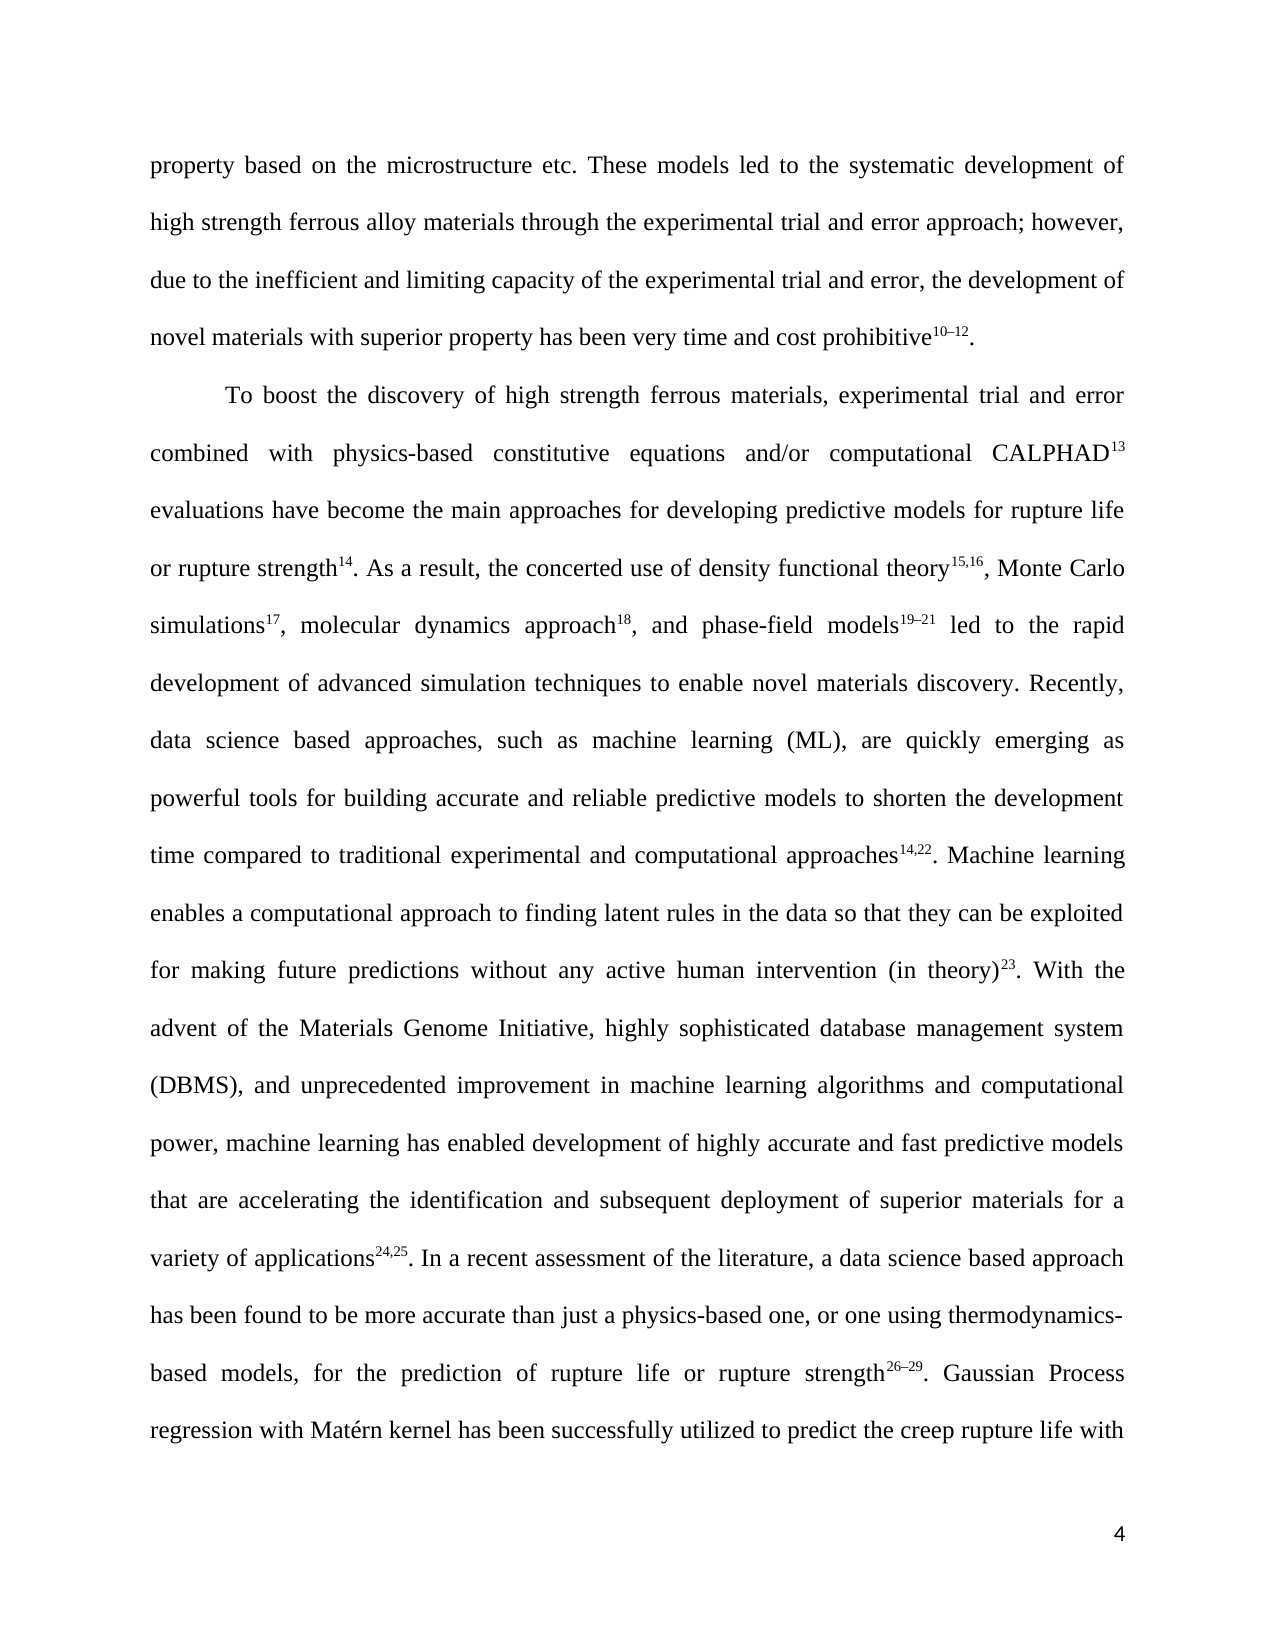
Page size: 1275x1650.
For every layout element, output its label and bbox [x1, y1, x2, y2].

text [150, 150, 1125, 351]
text [150, 381, 1125, 1444]
